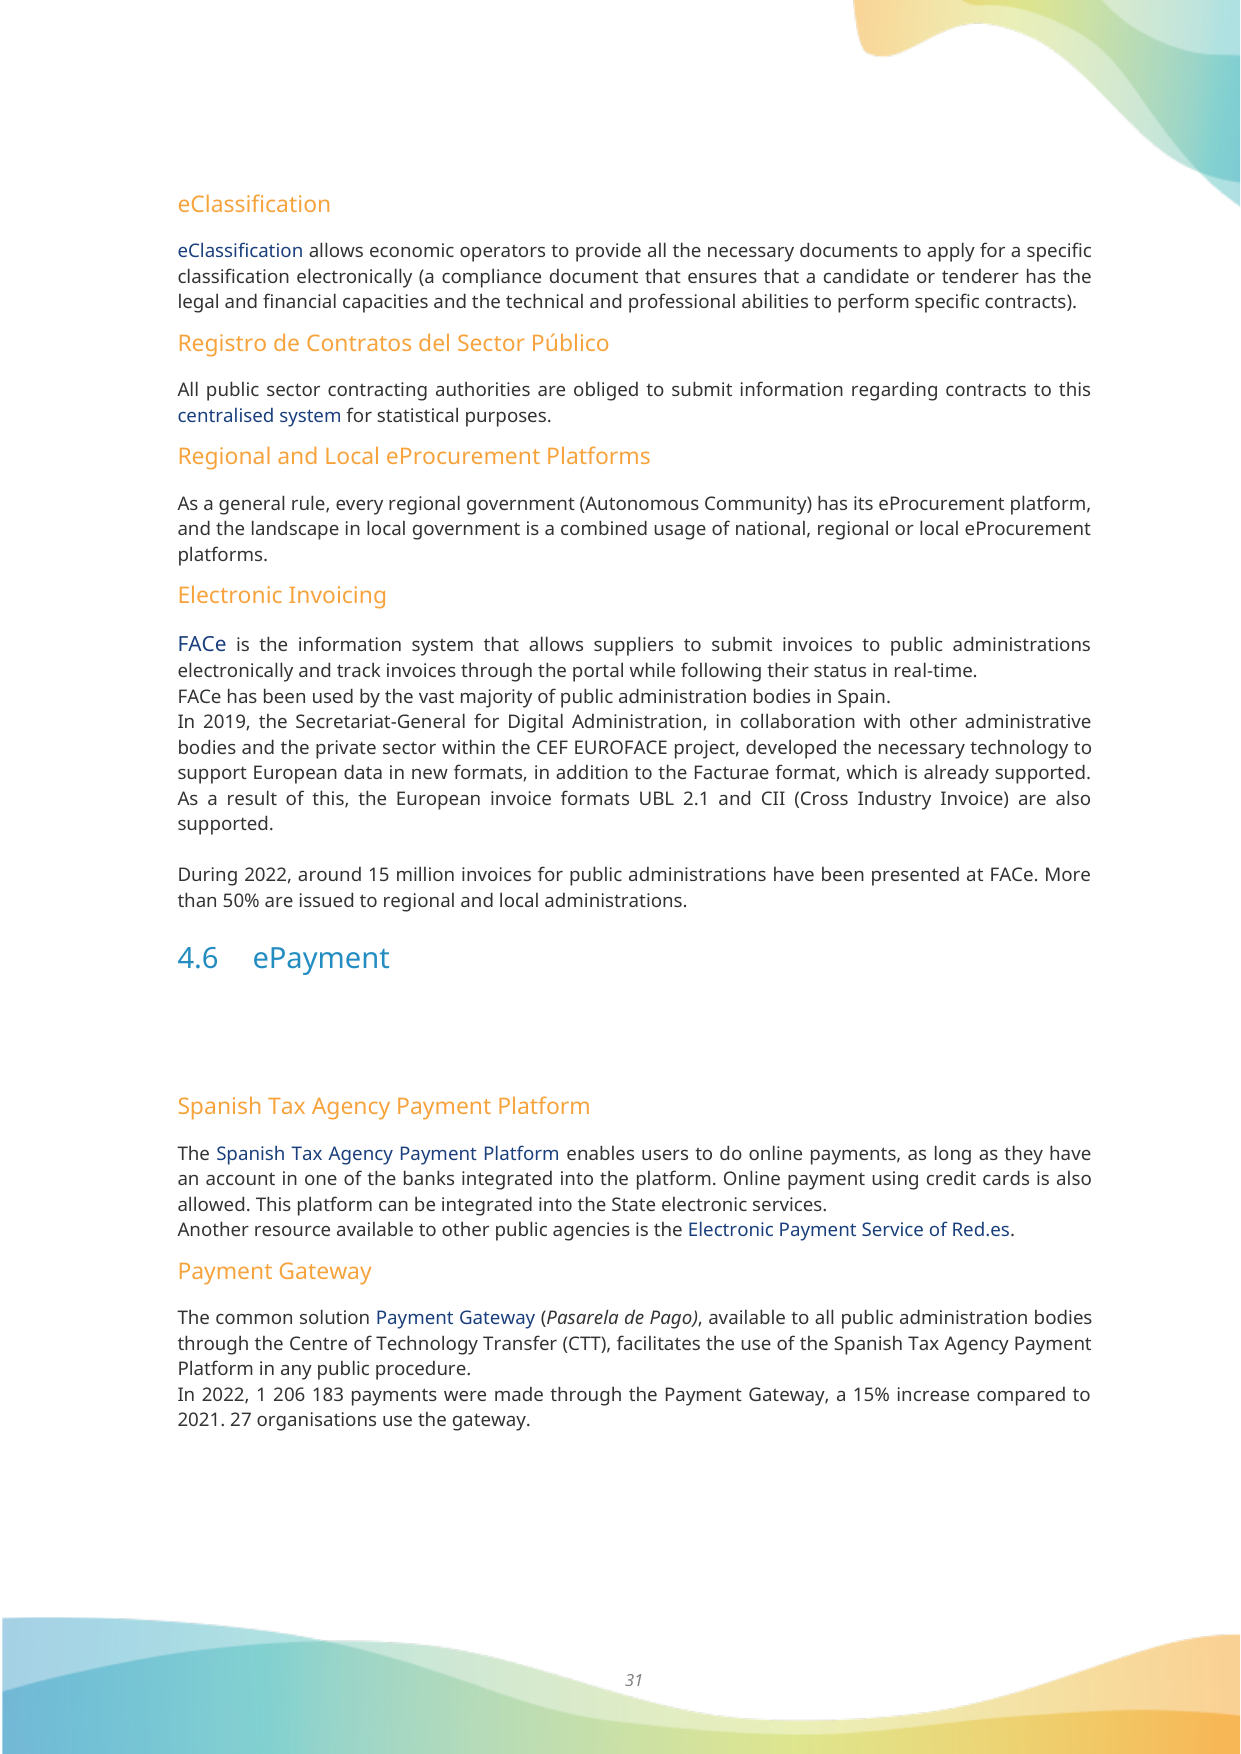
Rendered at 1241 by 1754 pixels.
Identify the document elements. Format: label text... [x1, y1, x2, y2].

text All public sector contracting authorities are obliged to submit information regarding contracts to this centralised system for statistical purposes. [177, 377, 1092, 428]
text FACe has been used by the vast majority of public administration bodies in Spain. [177, 683, 1092, 709]
picture [328, 0, 1241, 213]
subtitle ePayment [177, 938, 1092, 977]
text FACe is the information system that allows suppliers to submit invoices to public administrations electronically and track invoices through the portal while following their status in real-time. [177, 629, 1092, 683]
text Another resource available to other public agencies is the Electronic Payment Service of Red.es. [177, 1217, 1092, 1242]
subtitle eClassification [177, 187, 1092, 219]
text During 2022, around 15 million invoices for public administrations have been presented at FACe. More than 50% are issued to regional and local administrations. [177, 862, 1092, 913]
text The Spanish Tax Agency Payment Platform enables users to do online payments, as long as they have an account in one of the banks integrated into the platform. Online payment using credit cards is also allowed. This platform can be integrated into the State electronic services. [177, 1140, 1092, 1217]
text In 2019, the Secretariat-General for Digital Administration, in collaboration with other administrative bodies and the private sector within the CEF EUROFACE project, developed the necessary technology to support European data in new formats, in addition to the Facturae format, which is already supported. As a result of this, the European invoice formats UBL 2.1 and CII (Cross Industry Invoice) are also supported. [177, 709, 1092, 836]
subtitle Spanish Tax Agency Payment Platform [177, 1090, 1092, 1121]
text The common solution Payment Gateway (Pasarela de Pago), available to all public administration bodies through the Centre of Technology Transfer (CTT), facilitates the use of the Spanish Tax Agency Payment Platform in any public procedure. [177, 1304, 1092, 1381]
text eClassification allows economic operators to provide all the necessary documents to apply for a specific classification electronically (a compliance document that ensures that a candidate or tenderer has the legal and financial capacities and the technical and professional abilities to perform specific contracts). [177, 237, 1092, 314]
subtitle Registro de Contratos del Sector Público [177, 327, 1092, 358]
text As a general rule, every regional government (Autonomous Community) has its eProcurement platform, and the landscape in local government is a combined usage of national, regional or local eProcurement platforms. [177, 490, 1092, 567]
subtitle Payment Gateway [177, 1254, 1092, 1286]
subtitle Regional and Local eProcurement Platforms [177, 440, 1092, 471]
picture [2, 1613, 1241, 1754]
subtitle Electronic Invoicing [177, 579, 1092, 610]
text In 2022, 1 206 183 payments were made through the Payment Gateway, a 15% increase compared to 2021. 27 organisations use the gateway. [177, 1381, 1092, 1432]
